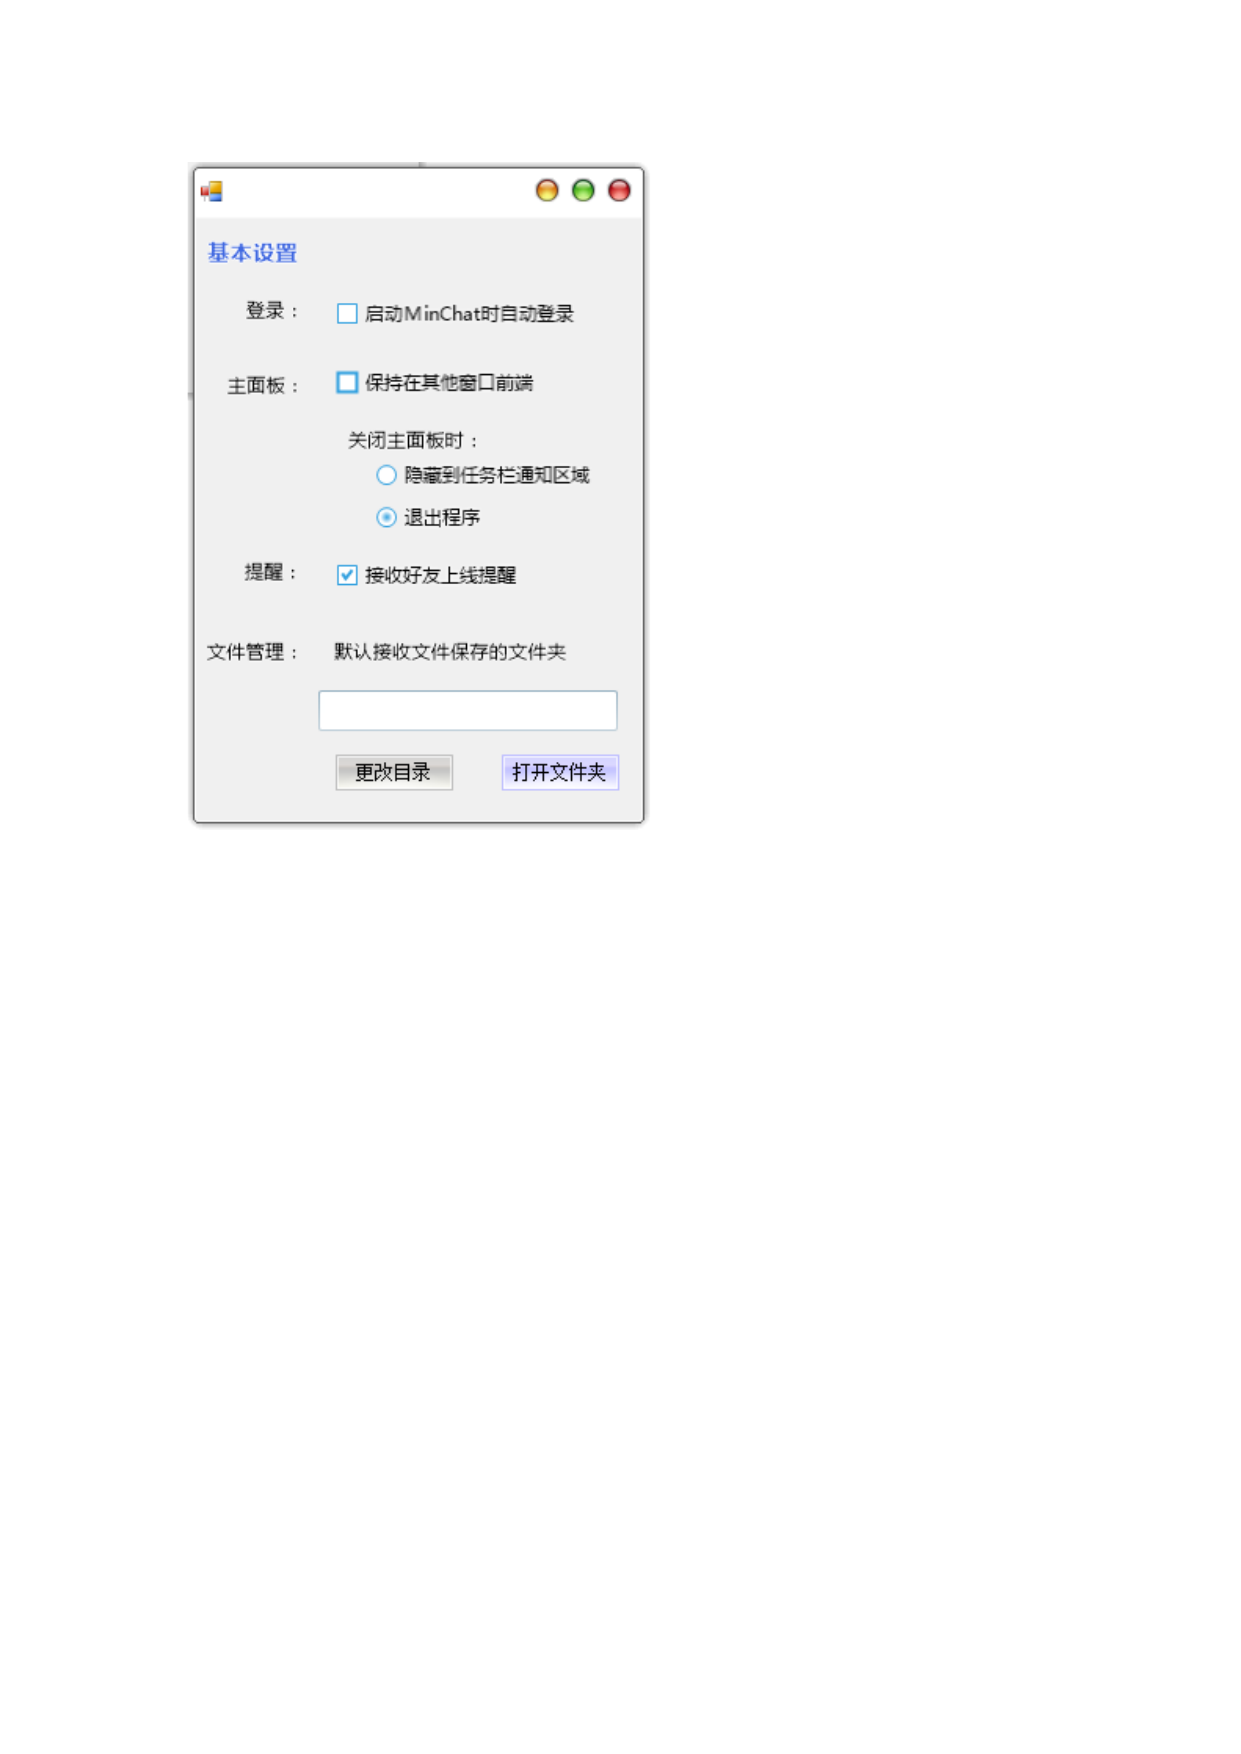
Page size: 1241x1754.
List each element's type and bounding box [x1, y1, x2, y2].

picture [187, 162, 650, 830]
